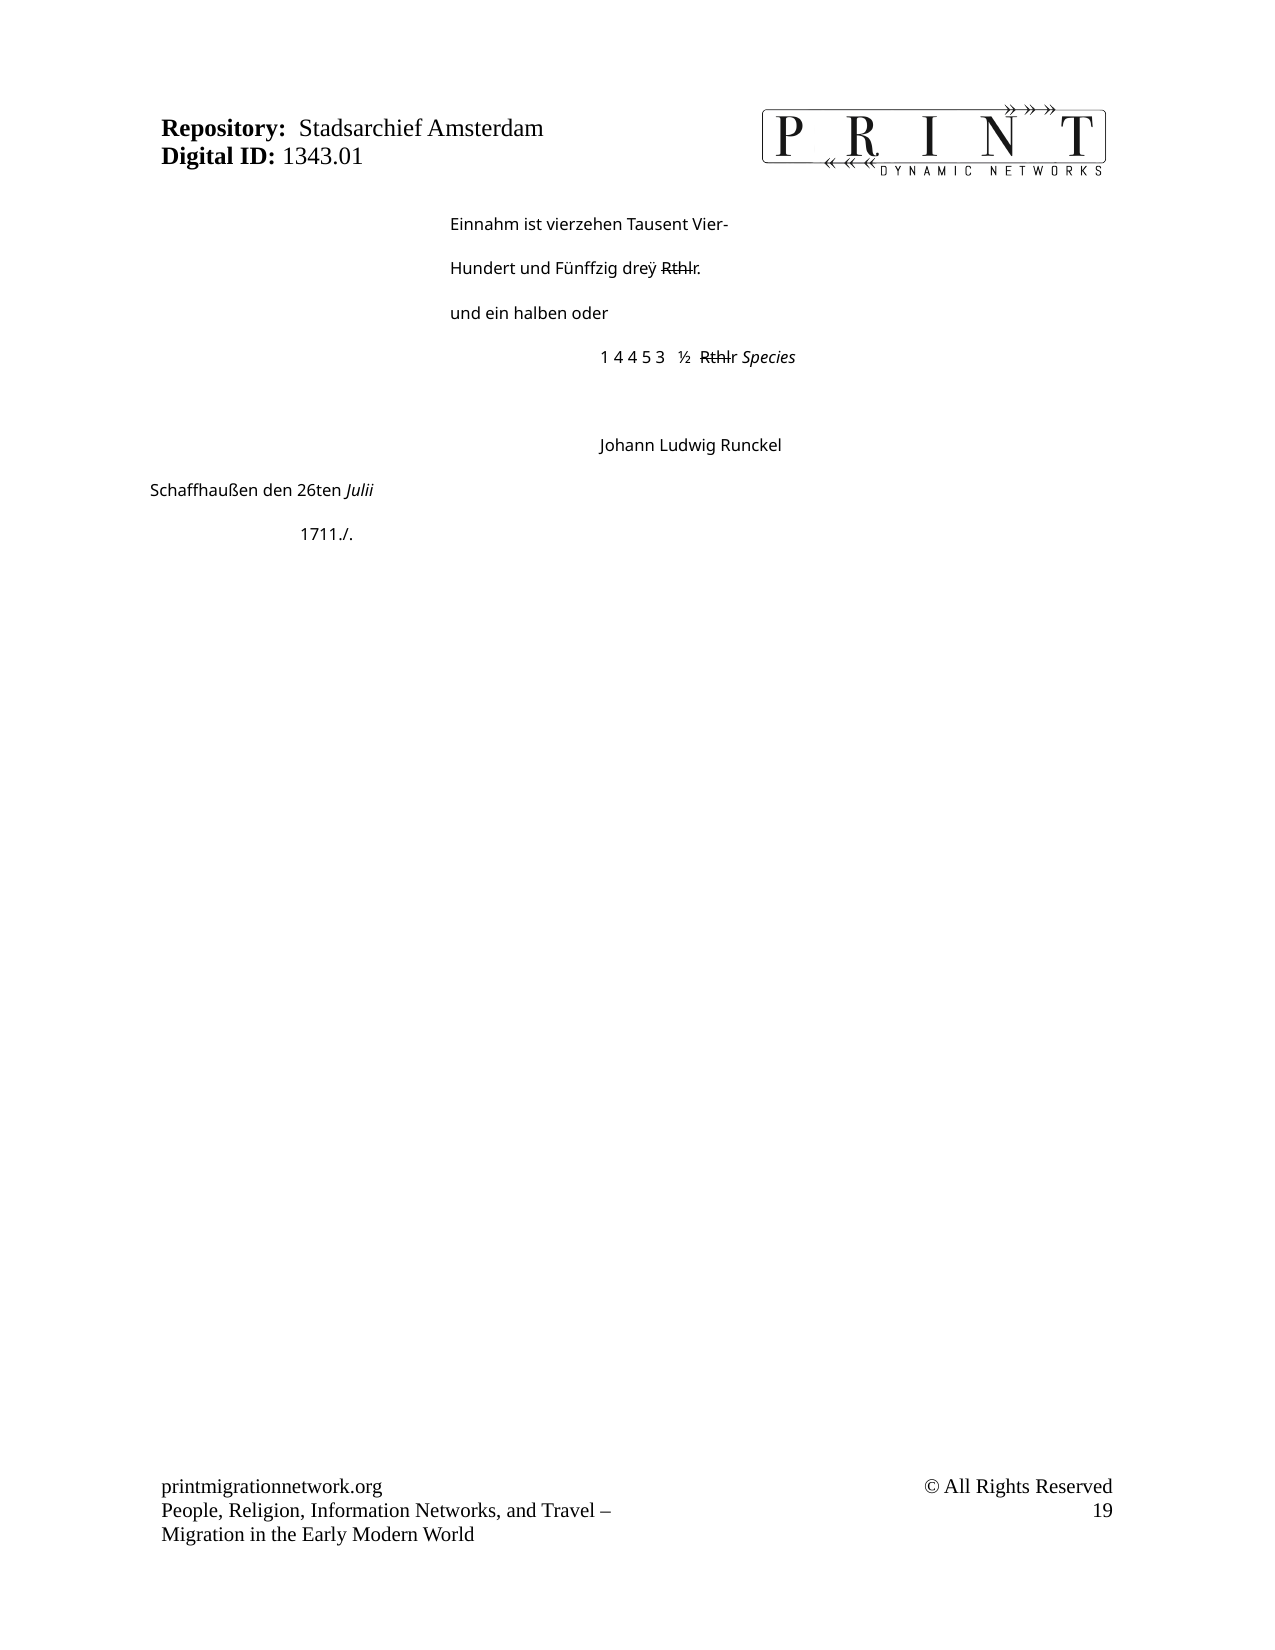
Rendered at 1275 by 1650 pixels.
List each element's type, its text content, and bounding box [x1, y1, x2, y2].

text Hundert und Fünffzig dreÿ Rthlr. [150, 252, 1125, 280]
text 1711./. [150, 518, 1125, 545]
text und ein halben oder [150, 296, 1125, 324]
text 1 4 4 5 3 ½ Rthlr Species [150, 341, 1125, 368]
text Schaffhaußen den 26ten Julii [150, 473, 1125, 501]
text Einnahm ist vierzehen Tausent Vier- [150, 208, 1125, 235]
text Johann Ludwig Runckel [150, 429, 1125, 457]
picture [755, 103, 1113, 179]
